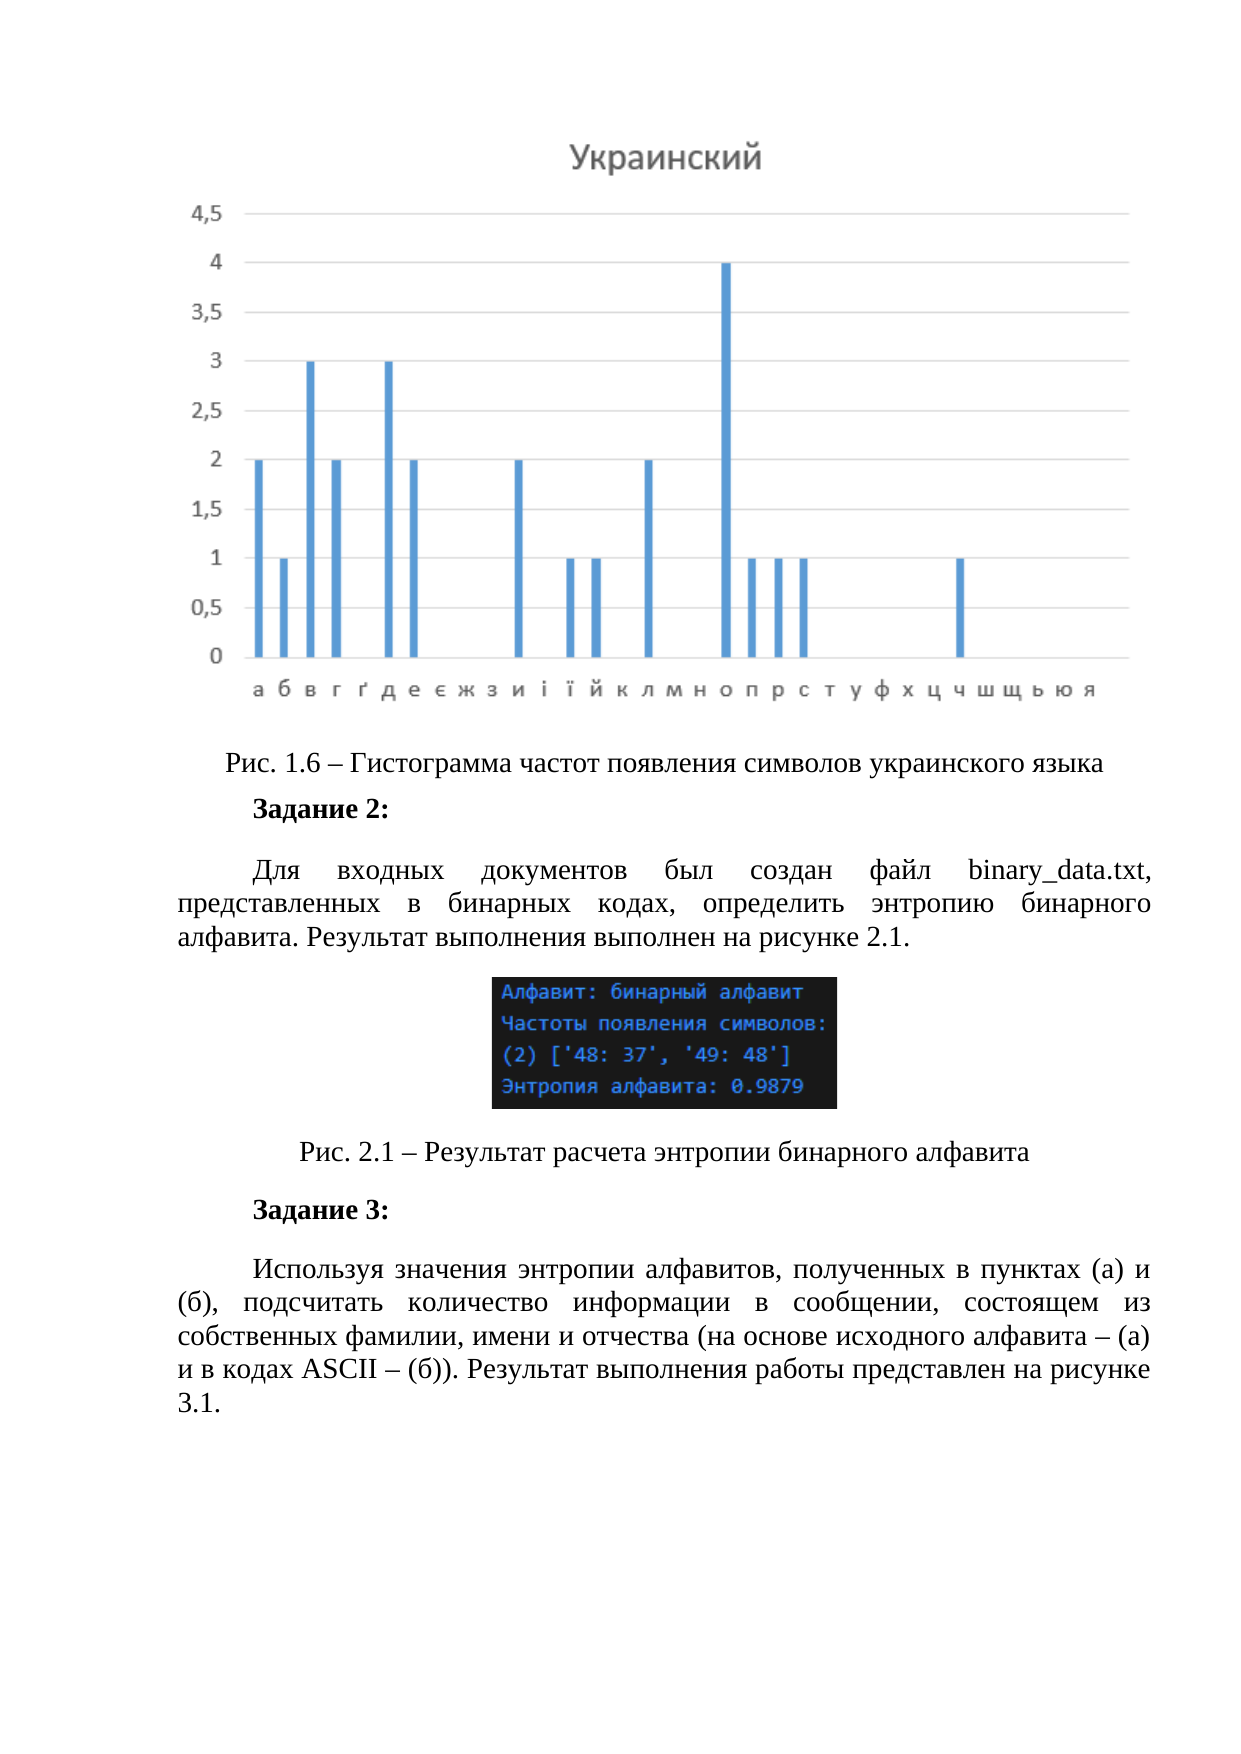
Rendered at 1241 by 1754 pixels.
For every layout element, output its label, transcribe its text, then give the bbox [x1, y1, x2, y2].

text Используя значения энтропии алфавитов, полученных в пунктах (а) и (б), подсчитать количество информации в сообщении, состоящем из собственных фамилии, имени и отчества (на основе исходного алфавита – (а) и в кодах ASCII – (б)). Результат выполнения работы представлен на рисунке 3.1. [177, 1251, 1152, 1419]
picture [180, 118, 1149, 720]
text Задание 2: [177, 791, 1152, 824]
text Рис. 2.1 – Результат расчета энтропии бинарного алфавита [177, 1134, 1152, 1167]
text Рис. 1.6 – Гистограмма частот появления символов украинского языка [177, 745, 1152, 778]
text Для входных документов был создан файл binary_data.txt, представленных в бинарных кодах, определить энтропию бинарного алфавита. Результат выполнения выполнен на рисунке 2.1. [177, 852, 1152, 953]
picture [491, 977, 838, 1109]
text Задание 3: [177, 1192, 1152, 1226]
